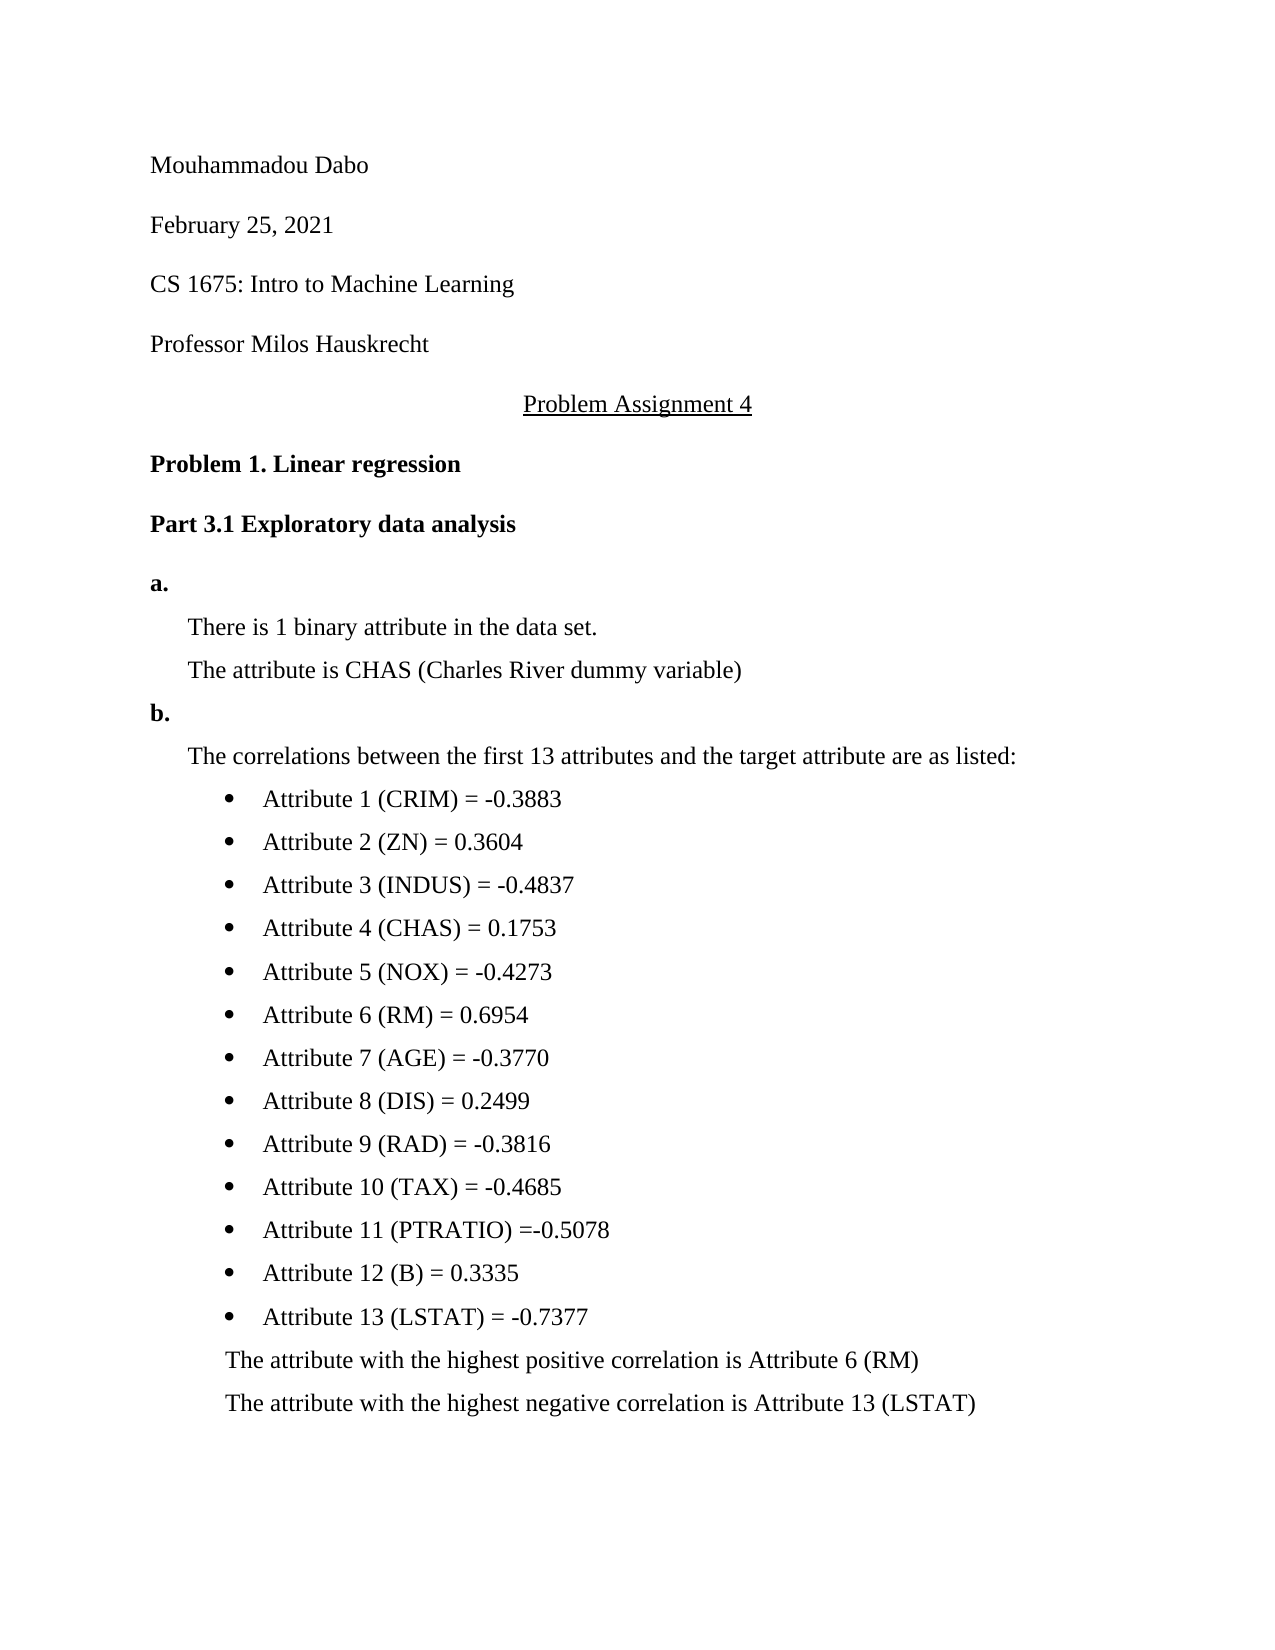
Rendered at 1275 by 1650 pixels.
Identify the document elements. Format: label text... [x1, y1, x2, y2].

list Attribute 10 (TAX) = -0.4685 [225, 1172, 1125, 1201]
text Mouhammadou Dabo [150, 150, 1125, 179]
list Attribute 8 (DIS) = 0.2499 [225, 1086, 1125, 1115]
text February 25, 2021 [150, 210, 1125, 238]
list There is 1 binary attribute in the data set. [187, 612, 1125, 640]
list The attribute with the highest negative correlation is Attribute 13 (LSTAT) [225, 1388, 1125, 1417]
list Attribute 5 (NOX) = -0.4273 [225, 957, 1125, 985]
list Attribute 9 (RAD) = -0.3816 [225, 1129, 1125, 1158]
list Attribute 1 (CRIM) = -0.3883 [225, 784, 1125, 813]
list Attribute 12 (B) = 0.3335 [225, 1258, 1125, 1287]
list Attribute 2 (ZN) = 0.3604 [225, 827, 1125, 856]
text Professor Milos Hauskrecht [150, 329, 1125, 358]
list Attribute 6 (RM) = 0.6954 [225, 1000, 1125, 1028]
list The attribute is CHAS (Charles River dummy variable) [187, 655, 1125, 683]
list Attribute 3 (INDUS) = -0.4837 [225, 870, 1125, 899]
text Problem Assignment 4 [150, 389, 1125, 418]
list Attribute 7 (AGE) = -0.3770 [225, 1043, 1125, 1072]
list Attribute 11 (PTRATIO) =-0.5078 [225, 1215, 1125, 1244]
list The correlations between the first 13 attributes and the target attribute are as listed: [187, 741, 1125, 770]
text CS 1675: Intro to Machine Learning [150, 269, 1125, 298]
list Attribute 13 (LSTAT) = -0.7377 [225, 1302, 1125, 1330]
list Attribute 4 (CHAS) = 0.1753 [225, 913, 1125, 942]
text Part 3.1 Exploratory data analysis [150, 509, 1125, 537]
list The attribute with the highest positive correlation is Attribute 6 (RM) [225, 1345, 1125, 1373]
text Problem 1. Linear regression [150, 449, 1125, 478]
